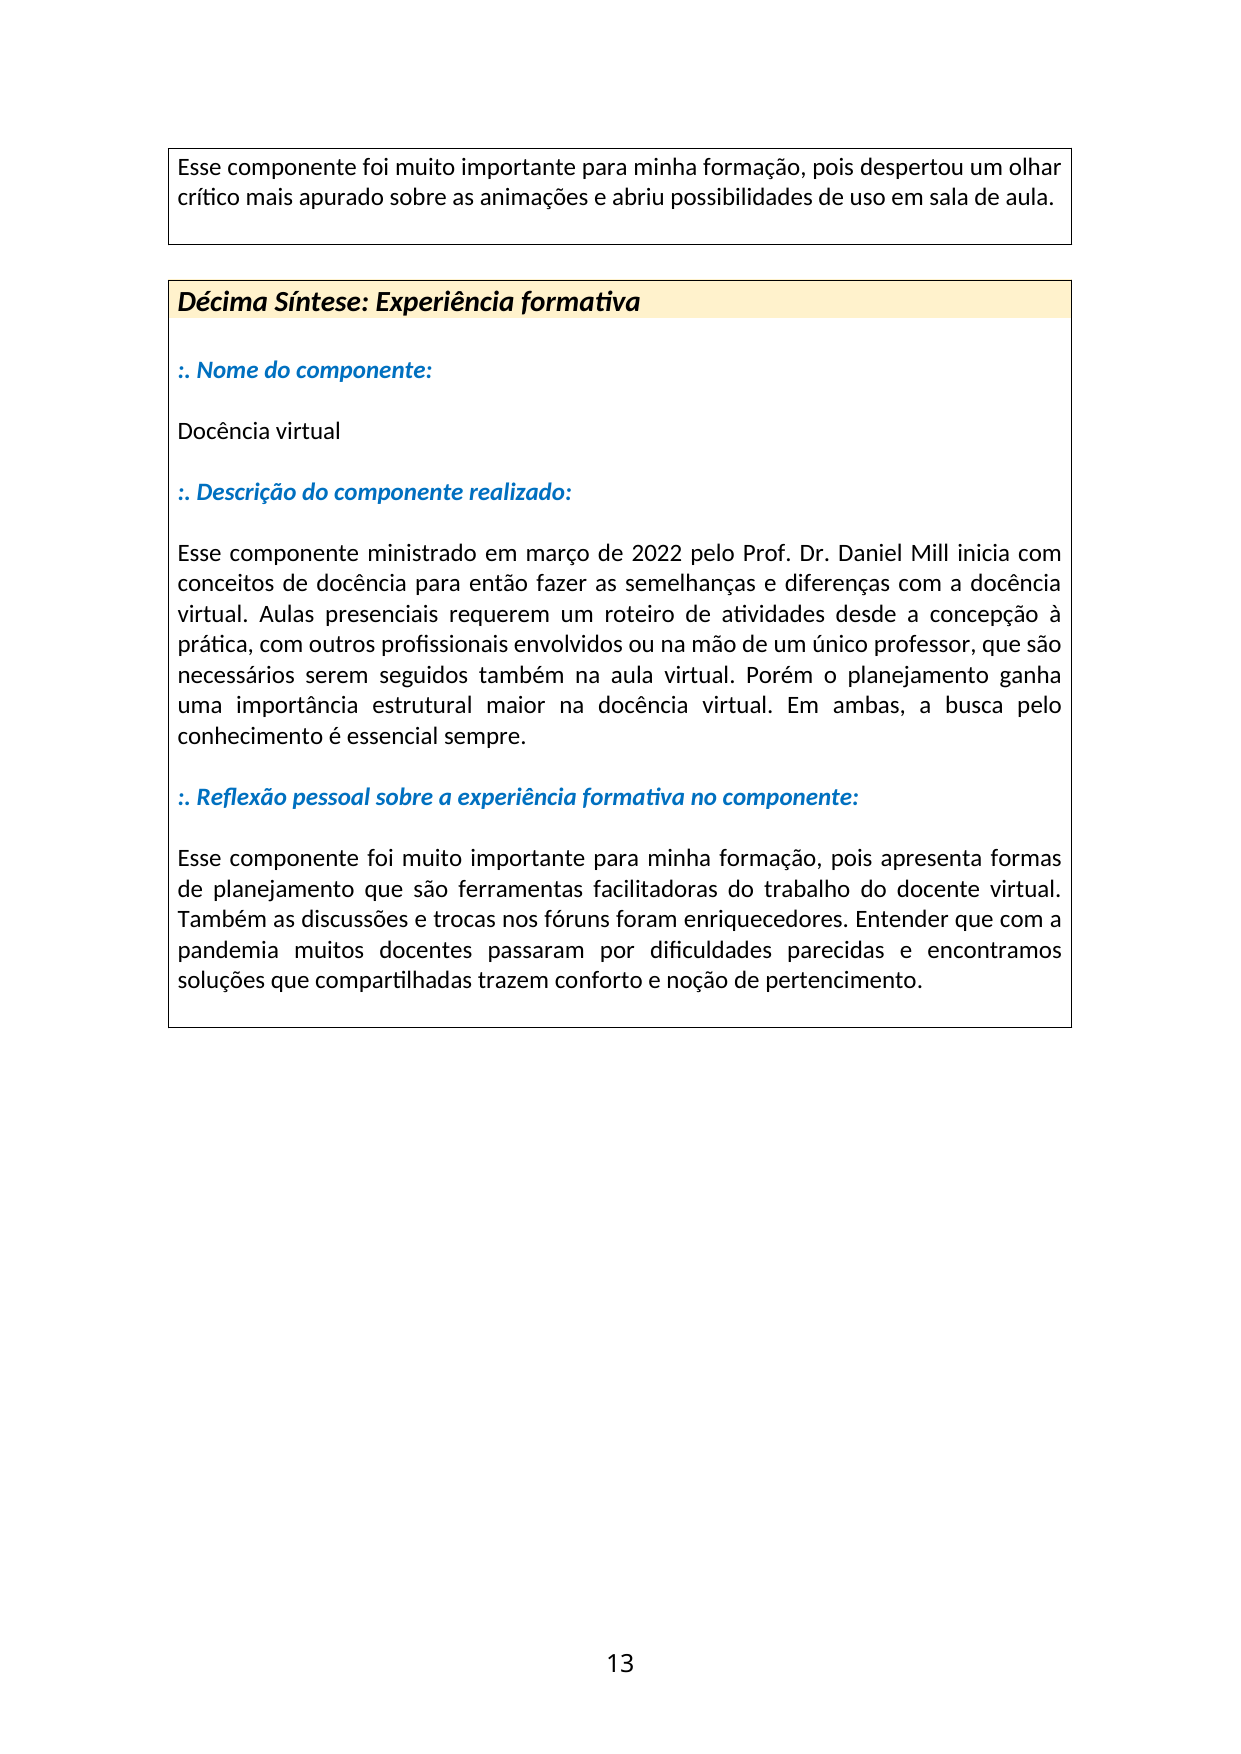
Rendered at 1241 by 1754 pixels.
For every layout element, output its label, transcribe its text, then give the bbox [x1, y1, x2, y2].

text Décima Síntese: Experiência formativa [169, 281, 1071, 318]
text Esse componente foi muito importante para minha formação, pois despertou um olhar crítico mais apurado sobre as animações e abriu possibilidades de uso em sala de aula. [169, 149, 1071, 209]
text Esse componente foi muito importante para minha formação, pois apresenta formas de planejamento que são ferramentas facilitadoras do trabalho do docente virtual. Também as discussões e trocas nos fóruns foram enriquecedores. Entender que com a pandemia muitos docentes passaram por dificuldades parecidas e encontramos soluções que compartilhadas trazem conforto e noção de pertencimento. [177, 842, 1063, 992]
text :. Nome do componente: [177, 354, 1063, 384]
text :. Descrição do componente realizado: [177, 476, 1063, 506]
text :. Reflexão pessoal sobre a experiência formativa no componente: [177, 781, 1063, 812]
text Docência virtual [177, 415, 1063, 445]
text Esse componente ministrado em março de 2022 pelo Prof. Dr. Daniel Mill inicia com conceitos de docência para então fazer as semelhanças e diferenças com a docência virtual. Aulas presenciais requerem um roteiro de atividades desde a concepção à prática, com outros profissionais envolvidos ou na mão de um único professor, que são necessários serem seguidos também na aula virtual. Porém o planejamento ganha uma importância estrutural maior na docência virtual. Em ambas, a busca pelo conhecimento é essencial sempre. [177, 537, 1063, 751]
